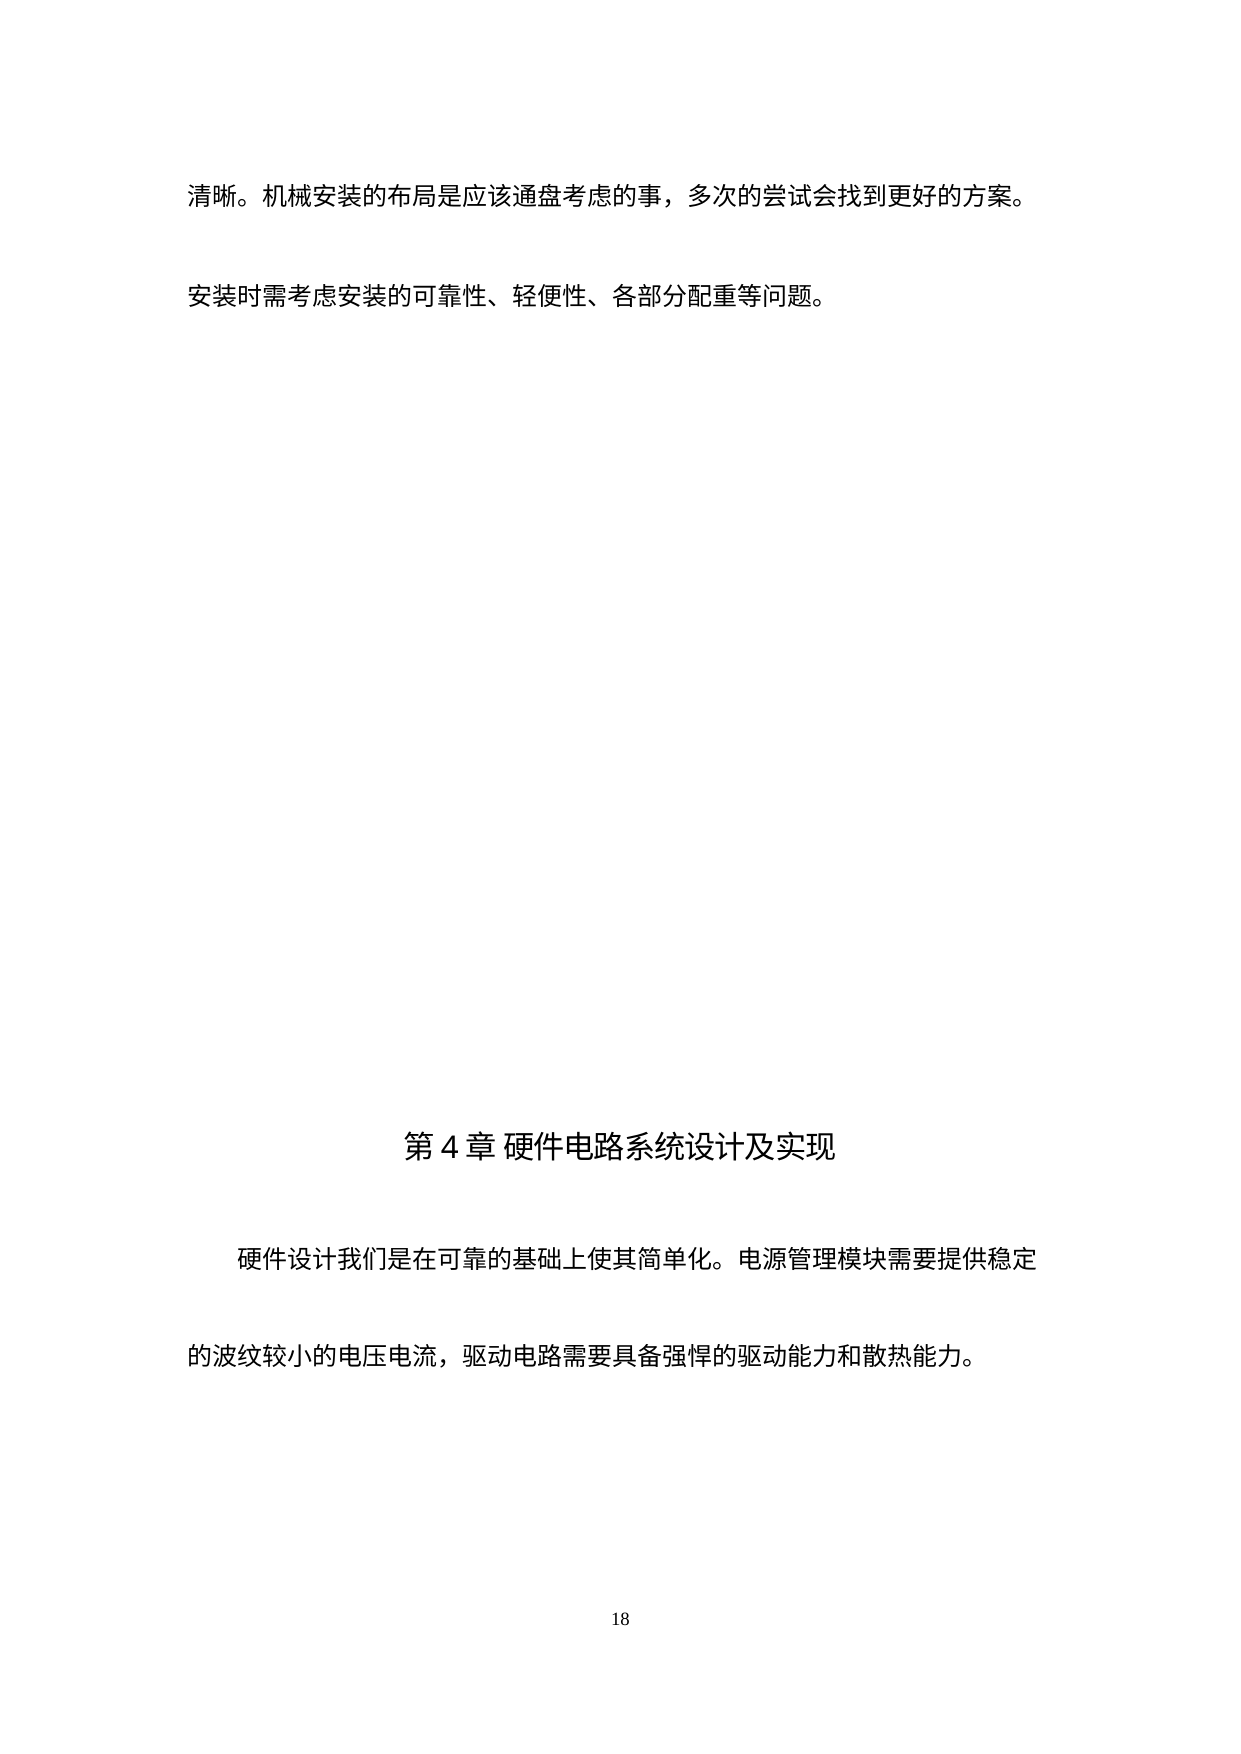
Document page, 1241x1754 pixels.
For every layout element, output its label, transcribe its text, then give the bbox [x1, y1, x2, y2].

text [187, 162, 1053, 324]
subtitle 第4章 硬件电路系统设计及实现 [187, 1114, 1053, 1179]
text 硬件设计我们是在可靠的基础上使其简单化。电源管理模块需要提供稳定的波纹较小的电压电流，驱动电路需要具备强悍的驱动能力和散热能力。 [187, 1225, 1053, 1387]
